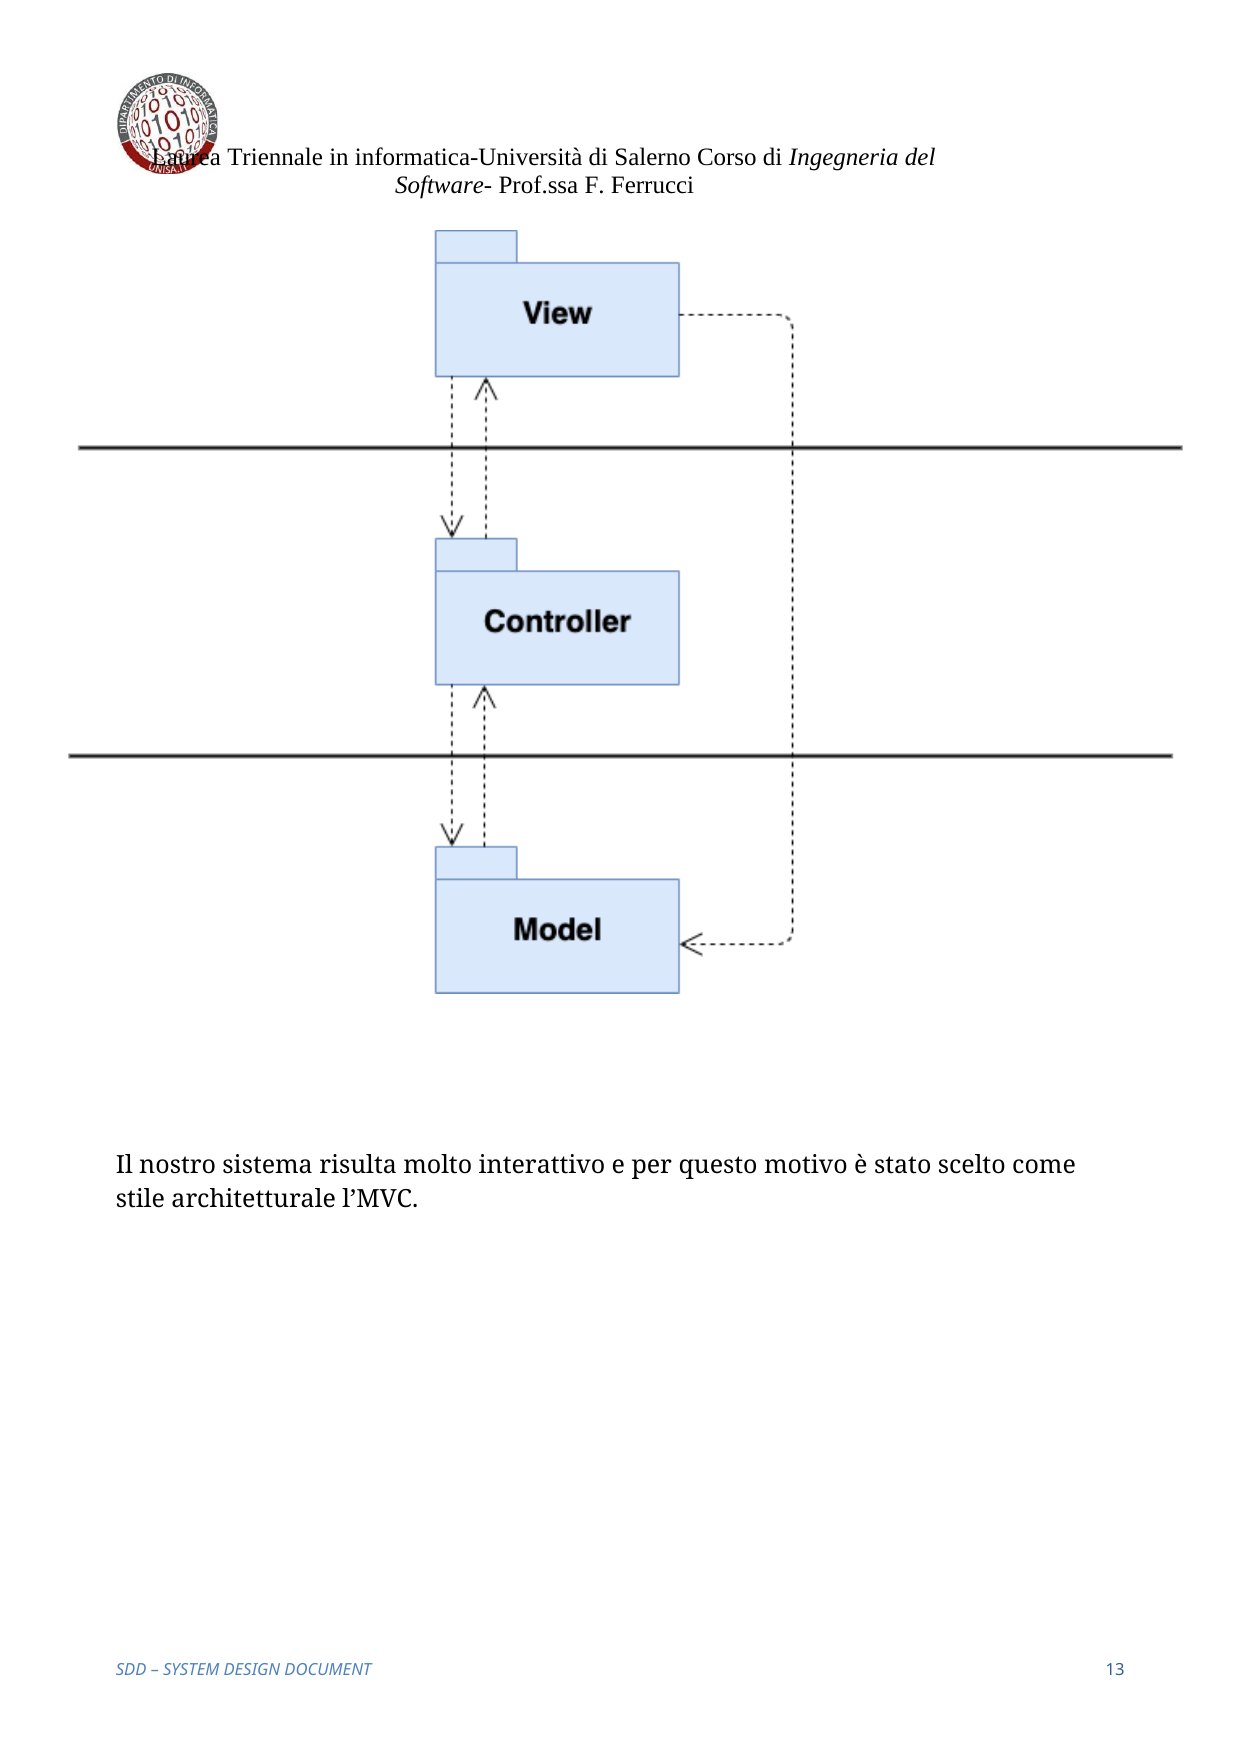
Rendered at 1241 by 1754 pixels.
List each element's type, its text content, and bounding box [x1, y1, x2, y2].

picture [117, 73, 218, 174]
picture [67, 230, 1183, 994]
text Il nostro sistema risulta molto interattivo e per questo motivo è stato scelto come stile architetturale l’MVC. [116, 1147, 1123, 1215]
